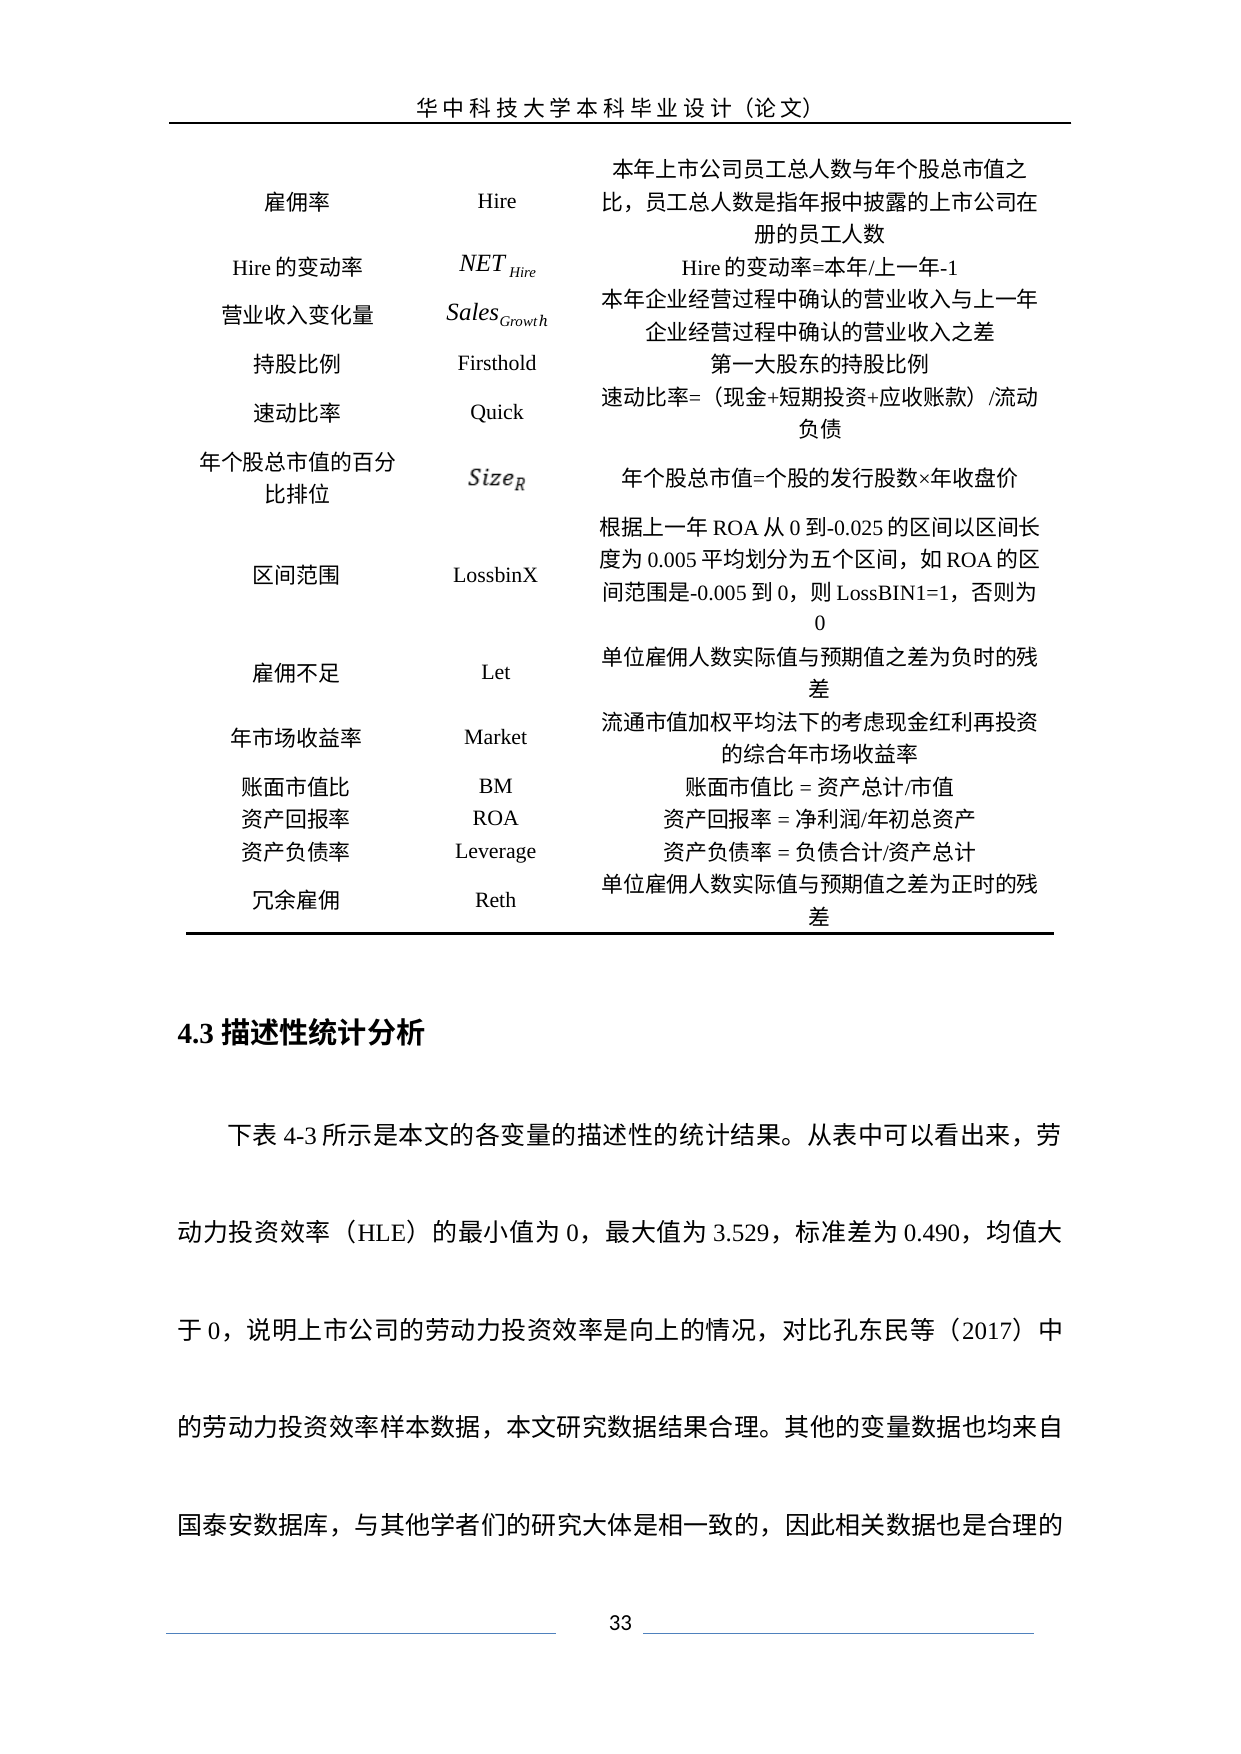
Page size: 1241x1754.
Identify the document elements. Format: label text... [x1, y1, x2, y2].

table_cell Quick [408, 379, 586, 444]
table_cell 本年上市公司员工总人数与年个股总市值之比，员工总人数是指年报中披露的上市公司在册的员工人数 [586, 152, 1054, 249]
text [177, 1101, 1063, 1556]
table_cell 资产负债率 = 负债合计/资产总计 [586, 834, 1054, 867]
table_cell 雇佣不足 [186, 639, 405, 704]
table_cell 区间范围 [186, 509, 405, 639]
table_cell 流通市值加权平均法下的考虑现金红利再投资的综合年市场收益率 [586, 704, 1054, 769]
table_cell 账面市值比 = 资产总计/市值 [586, 769, 1054, 802]
table_cell 资产回报率 = 净利润/年初总资产 [586, 802, 1054, 834]
table_cell Hire [408, 152, 586, 249]
table_cell 年市场收益率 [186, 704, 405, 769]
table_cell 资产回报率 [186, 802, 405, 834]
table_cell [408, 282, 586, 347]
table_cell 速动比率=（现金+短期投资+应收账款）/流动负债 [586, 379, 1054, 444]
table_cell 冗余雇佣 [186, 867, 405, 932]
text 4.3 描述性统计分析 [177, 998, 1063, 1063]
table_cell 本年企业经营过程中确认的营业收入与上一年企业经营过程中确认的营业收入之差 [586, 282, 1054, 347]
table_cell [408, 444, 586, 509]
table_cell ROA [405, 802, 586, 834]
table_cell Hire的变动率 [186, 249, 408, 282]
table_cell 年个股总市值的百分比排位 [186, 444, 408, 509]
table_cell Let [405, 639, 586, 704]
table_cell Firsthold [408, 347, 586, 379]
table_cell 速动比率 [186, 379, 408, 444]
table_cell LossbinX [405, 509, 586, 639]
table_cell [408, 249, 586, 282]
table_cell 资产负债率 [186, 834, 405, 867]
table_cell 第一大股东的持股比例 [586, 347, 1054, 379]
table_cell Market [405, 704, 586, 769]
table_cell 年个股总市值=个股的发行股数×年收盘价 [586, 444, 1054, 509]
table_cell 持股比例 [186, 347, 408, 379]
picture [468, 460, 526, 493]
table_cell BM [405, 769, 586, 802]
table_cell 根据上一年ROA从0到-0.025的区间以区间长度为0.005平均划分为五个区间，如ROA的区间范围是-0.005到0，则LossBIN1=1，否则为0 [586, 509, 1054, 639]
table_cell 雇佣率 [186, 152, 408, 249]
table_cell 营业收入变化量 [186, 282, 408, 347]
table_cell Hire的变动率=本年/上一年-1 [586, 249, 1054, 282]
table_cell 账面市值比 [186, 769, 405, 802]
table_cell Reth [405, 867, 586, 932]
table_cell 单位雇佣人数实际值与预期值之差为负时的残差 [586, 639, 1054, 704]
table_cell 单位雇佣人数实际值与预期值之差为正时的残差 [586, 867, 1054, 932]
table_cell Leverage [405, 834, 586, 867]
